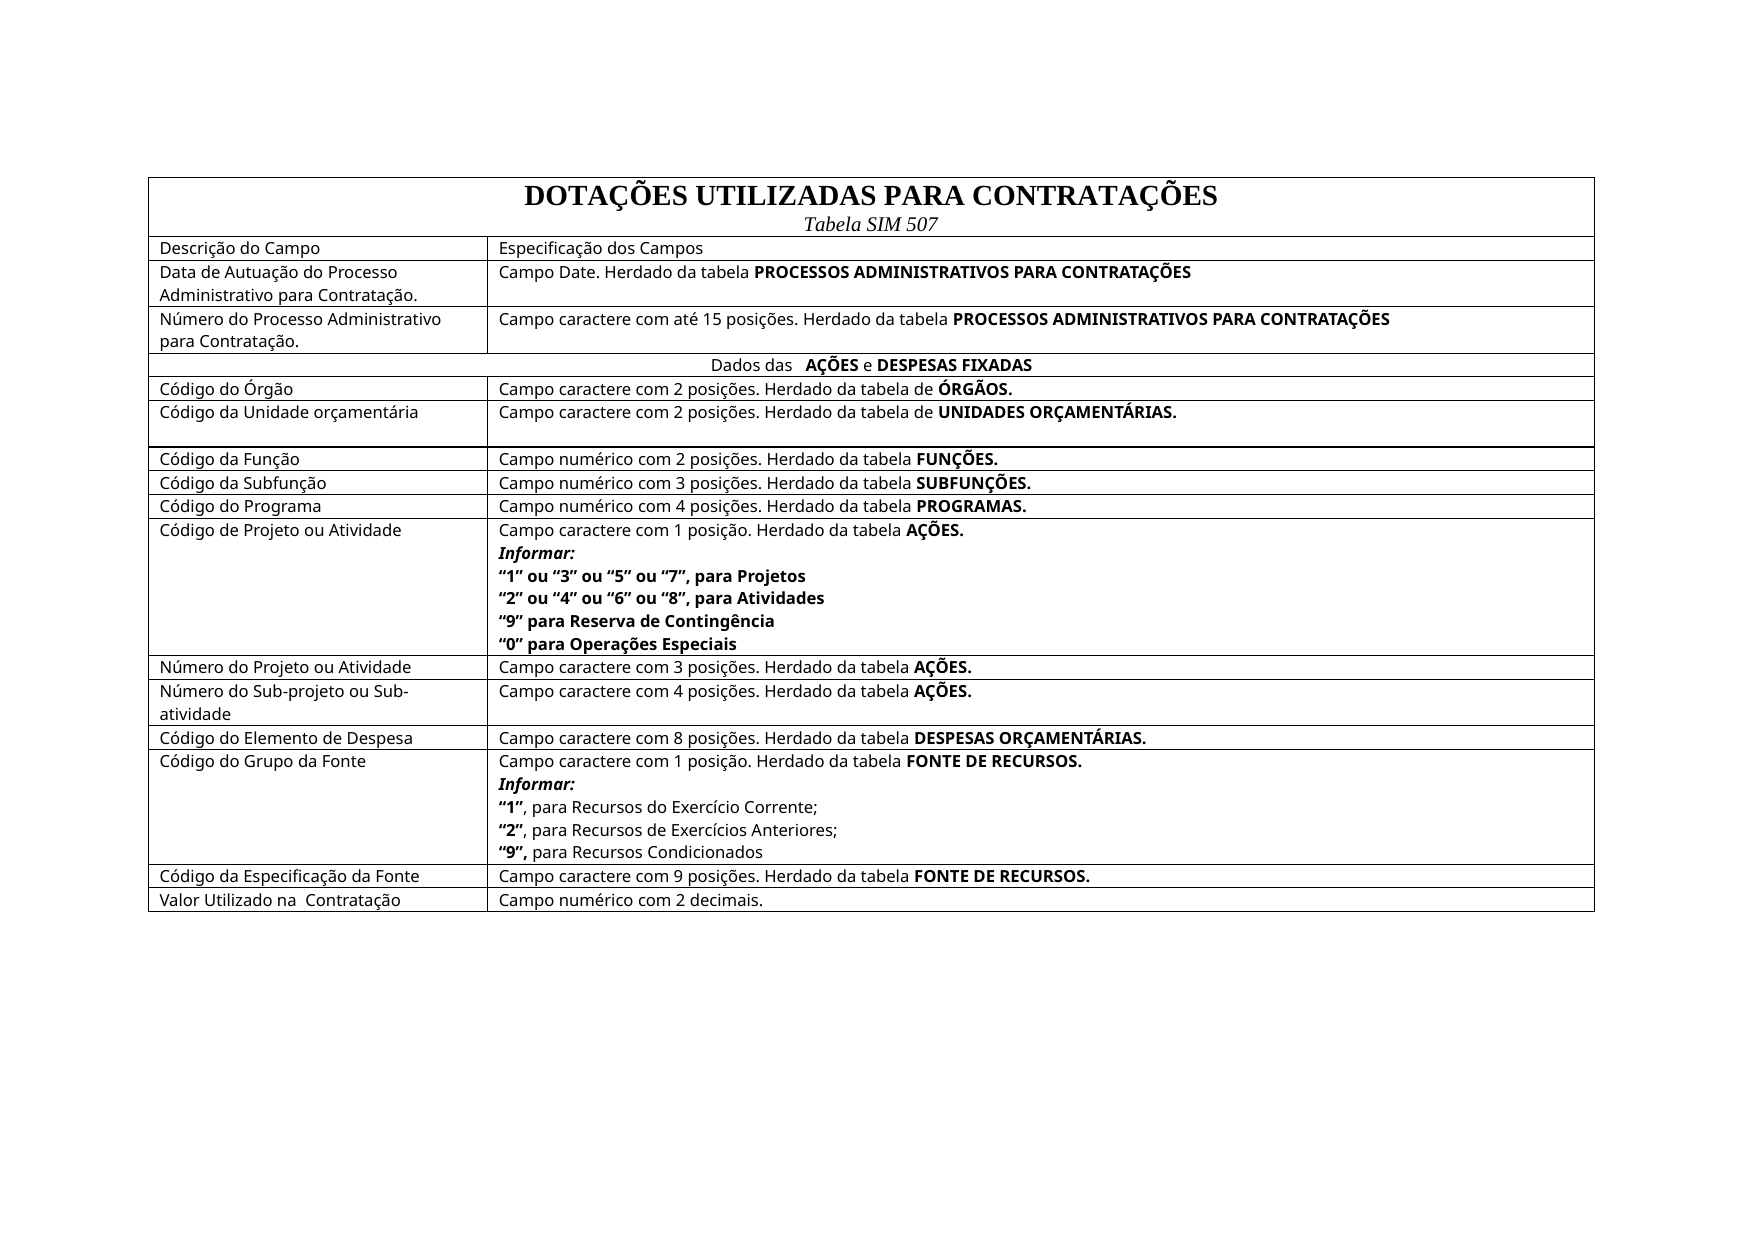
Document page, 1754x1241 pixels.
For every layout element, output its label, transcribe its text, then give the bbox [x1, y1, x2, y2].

table_cell Campo caractere com 9 posições. Herdado da tabela FONTE DE RECURSOS. [488, 865, 1594, 887]
table_cell Campo caractere com 4 posições. Herdado da tabela AÇÕES. [488, 680, 1594, 725]
table_cell Código da Unidade orçamentária [149, 401, 487, 446]
table_cell Campo caractere com 2 posições. Herdado da tabela de ÓRGÃOS. [488, 377, 1594, 400]
table_cell Campo caractere com 1 posição. Herdado da tabela AÇÕES. Informar: “1” ou “3” ou “5” ou “7”, para Projetos “2” ou “4” ou “6” ou “8”, para Atividades “9” para Reserva de Contingência “0” para Operações Especiais [488, 519, 1594, 655]
table_cell Número do Sub-projeto ou Sub-atividade [149, 680, 487, 725]
table_cell Código de Projeto ou Atividade [149, 519, 487, 655]
table_cell Campo caractere com 8 posições. Herdado da tabela DESPESAS ORÇAMENTÁRIAS. [488, 726, 1594, 749]
table_header DOTAÇÕES UTILIZADAS PARA CONTRATAÇÕES Tabela SIM 507 [149, 178, 1594, 236]
table_cell Data de Autuação do Processo Administrativo para Contratação. [149, 261, 487, 306]
table_cell Campo numérico com 4 posições. Herdado da tabela PROGRAMAS. [488, 495, 1594, 518]
table_cell Código do Grupo da Fonte [149, 750, 487, 863]
table_cell Dados das AÇÕES e DESPESAS FIXADAS [149, 354, 1594, 376]
table_cell Código da Função [149, 448, 487, 470]
table_cell Número do Processo Administrativo para Contratação. [149, 307, 487, 352]
table_cell Campo numérico com 3 posições. Herdado da tabela SUBFUNÇÕES. [488, 471, 1594, 494]
table_cell Descrição do Campo [149, 237, 487, 259]
table_cell Campo numérico com 2 posições. Herdado da tabela FUNÇÕES. [488, 448, 1594, 470]
table_cell Campo Date. Herdado da tabela PROCESSOS ADMINISTRATIVOS PARA CONTRATAÇÕES [488, 261, 1594, 306]
table_cell Código do Órgão [149, 377, 487, 400]
table_cell Especificação dos Campos [488, 237, 1594, 259]
table_cell Campo numérico com 2 decimais. [488, 888, 1594, 911]
table_cell Código da Especificação da Fonte [149, 865, 487, 887]
table_cell Código do Elemento de Despesa [149, 726, 487, 749]
table_cell Valor Utilizado na Contratação [149, 888, 487, 911]
table_cell Número do Projeto ou Atividade [149, 656, 487, 679]
table_cell Campo caractere com 3 posições. Herdado da tabela AÇÕES. [488, 656, 1594, 679]
table_cell Campo caractere com 2 posições. Herdado da tabela de UNIDADES ORÇAMENTÁRIAS. [488, 401, 1594, 446]
table_cell Código da Subfunção [149, 471, 487, 494]
table_cell Código do Programa [149, 495, 487, 518]
table_cell Campo caractere com 1 posição. Herdado da tabela FONTE DE RECURSOS. Informar: “1”, para Recursos do Exercício Corrente; “2”, para Recursos de Exercícios Anteriores; “9”, para Recursos Condicionados [488, 750, 1594, 863]
table_cell Campo caractere com até 15 posições. Herdado da tabela PROCESSOS ADMINISTRATIVOS PARA CONTRATAÇÕES [488, 307, 1594, 352]
